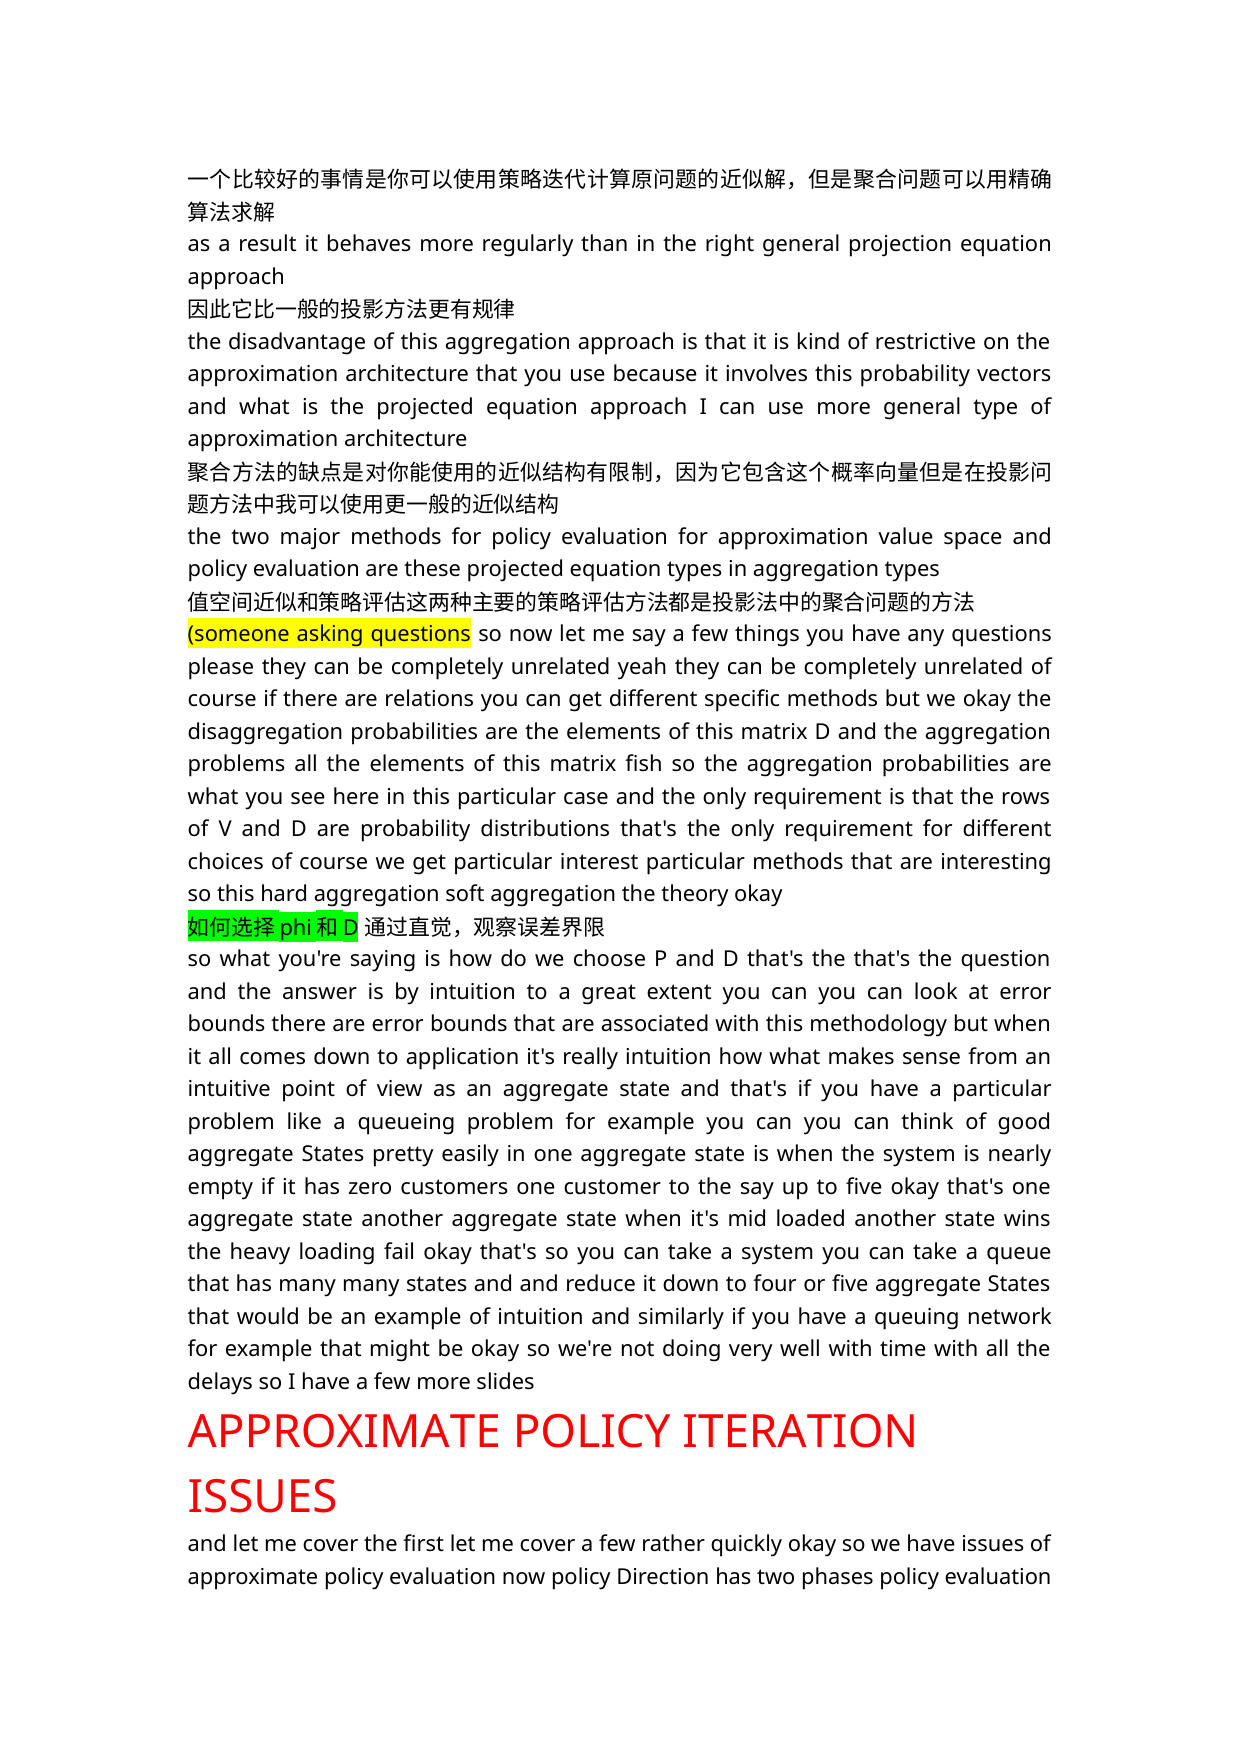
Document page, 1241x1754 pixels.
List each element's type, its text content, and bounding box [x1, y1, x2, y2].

text as a result it behaves more regularly than in the right general projection equation approach [187, 227, 1053, 292]
text ISSUES [187, 1462, 1053, 1527]
text APPROXIMATE POLICY ITERATION [187, 1397, 1053, 1462]
text 因此它比一般的投影方法更有规律 [187, 292, 1053, 324]
text 聚合方法的缺点是对你能使用的近似结构有限制，因为它包含这个概率向量但是在投影问题方法中我可以使用更一般的近似结构 [187, 454, 1053, 519]
text 值空间近似和策略评估这两种主要的策略评估方法都是投影法中的聚合问题的方法 [187, 584, 1053, 617]
text 如何选择phi和D 通过直觉，观察误差界限 [187, 909, 1053, 942]
text (someone asking questions so now let me say a few things you have any questions please they can be completely unrelated yeah they can be completely unrelated of course if there are relations you can get different specific methods but we okay the disaggregation probabilities are the elements of this matrix D and the aggregation problems all the elements of this matrix fish so the aggregation probabilities are what you see here in this particular case and the only requirement is that the rows of V and D are probability distributions that's the only requirement for different choices of course we get particular interest particular methods that are interesting so this hard aggregation soft aggregation the theory okay [187, 617, 1053, 909]
text the two major methods for policy evaluation for approximation value space and policy evaluation are these projected equation types in aggregation types [187, 519, 1053, 584]
text so what you're saying is how do we choose P and D that's the that's the question and the answer is by intuition to a great extent you can you can look at error bounds there are error bounds that are associated with this methodology but when it all comes down to application it's really intuition how what makes sense from an intuitive point of view as an aggregate state and that's if you have a particular problem like a queueing problem for example you can you can think of good aggregate States pretty easily in one aggregate state is when the system is nearly empty if it has zero customers one customer to the say up to five okay that's one aggregate state another aggregate state when it's mid loaded another state wins the heavy loading fail okay that's so you can take a system you can take a queue that has many many states and and reduce it down to four or five aggregate States that would be an example of intuition and similarly if you have a queuing network for example that might be okay so we're not doing very well with time with all the delays so I have a few more slides [187, 942, 1053, 1397]
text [187, 1527, 1053, 1592]
text 一个比较好的事情是你可以使用策略迭代计算原问题的近似解，但是聚合问题可以用精确算法求解 [187, 162, 1053, 227]
text the disadvantage of this aggregation approach is that it is kind of restrictive on the approximation architecture that you use because it involves this probability vectors and what is the projected equation approach I can use more general type of approximation architecture [187, 324, 1053, 454]
